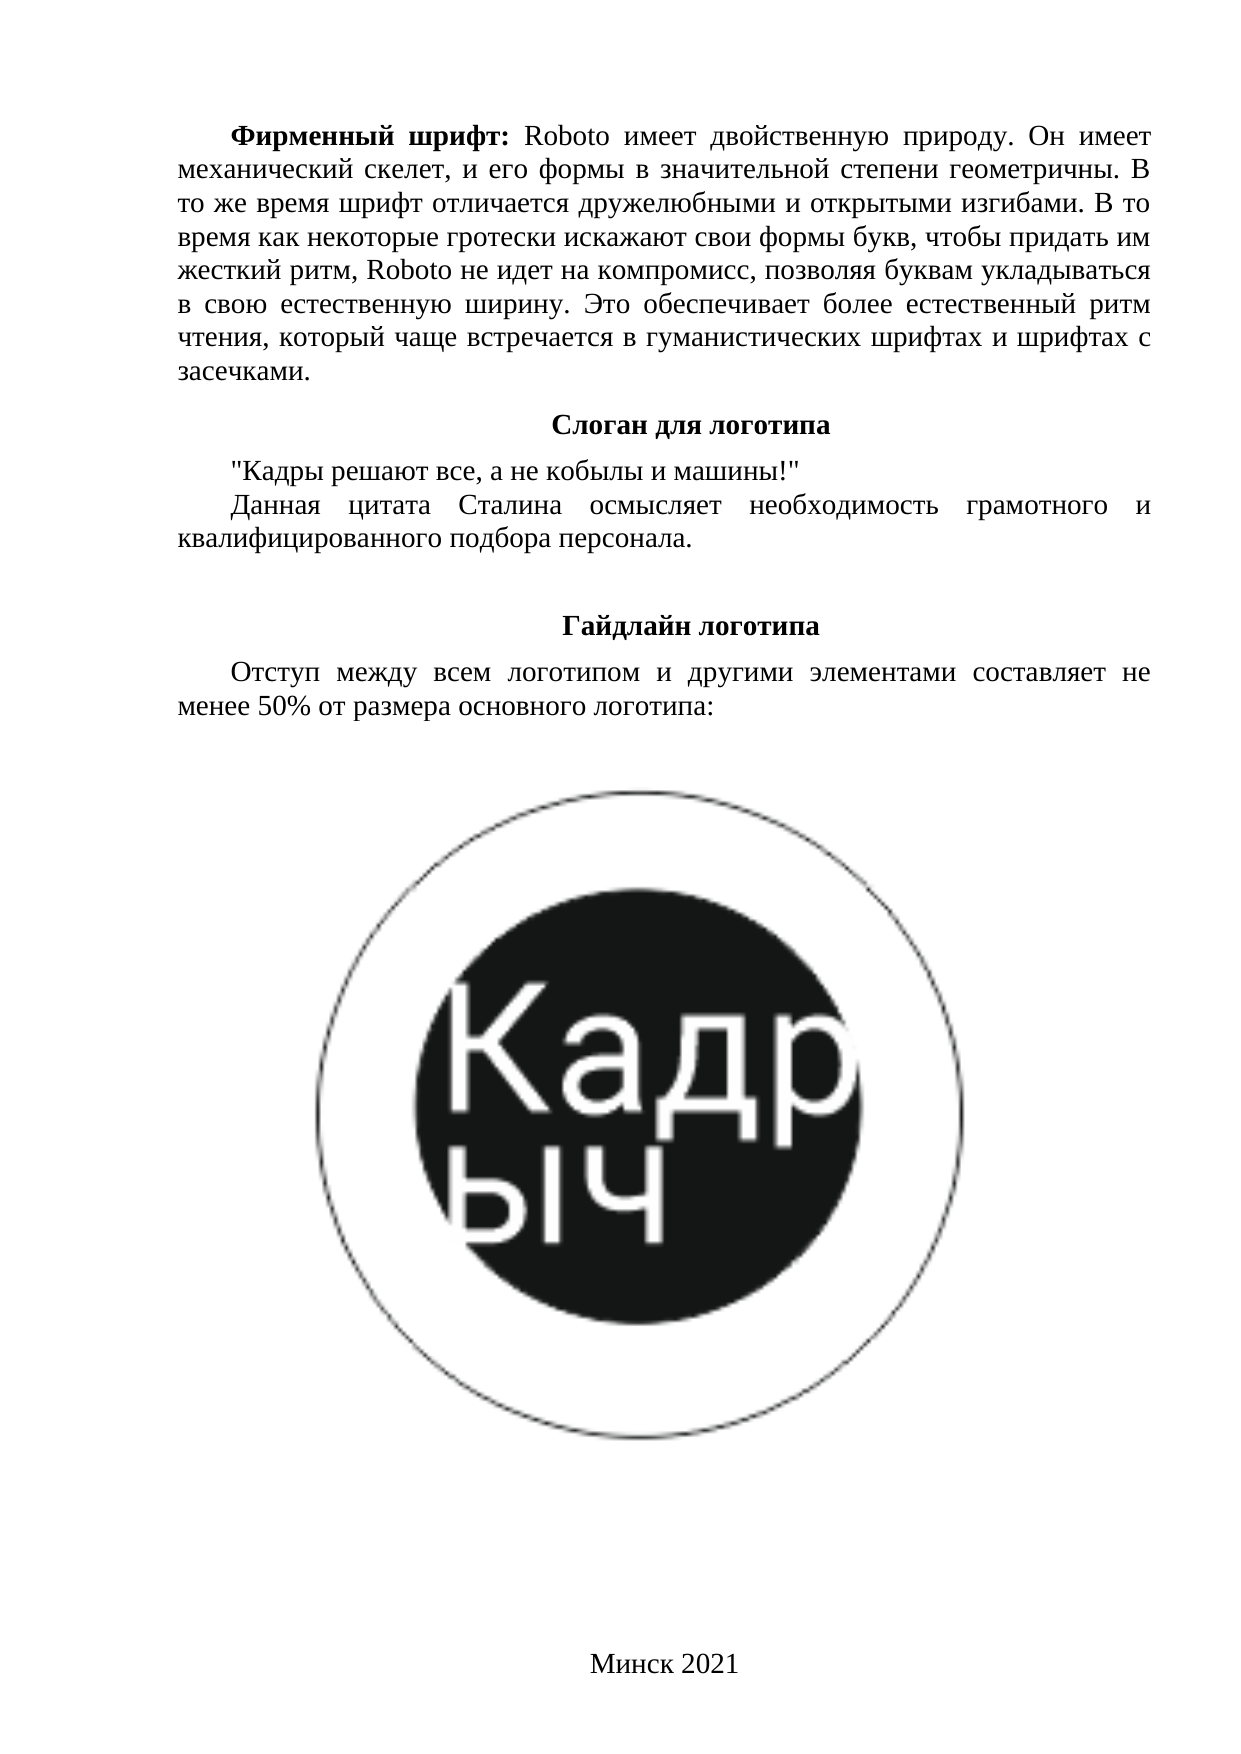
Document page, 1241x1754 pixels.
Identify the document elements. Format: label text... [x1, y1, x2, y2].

text Данная цитата Сталина осмысляет необходимость грамотного и квалифицированного подбора персонала. [177, 487, 1152, 554]
text Фирменный шрифт: Roboto имеет двойственную природу. Он имеет механический скелет, и его формы в значительной степени геометричны. В то же время шрифт отличается дружелюбными и открытыми изгибами. В то время как некоторые гротески искажают свои формы букв, чтобы придать им жесткий ритм, Roboto не идет на компромисс, позволяя буквам укладываться в свою естественную ширину. Это обеспечивает более естественный ритм чтения, который чаще встречается в гуманистических шрифтах и шрифтах с засечками. [177, 118, 1152, 386]
text Слоган для логотипа [177, 407, 1152, 441]
text "Кадры решают все, а не кобылы и машины!" [177, 453, 1152, 487]
text Отступ между всем логотипом и другими элементами составляет не менее 50% от размера основного логотипа: [177, 654, 1152, 721]
picture [253, 721, 1129, 1566]
text Гайдлайн логотипа [177, 608, 1152, 642]
